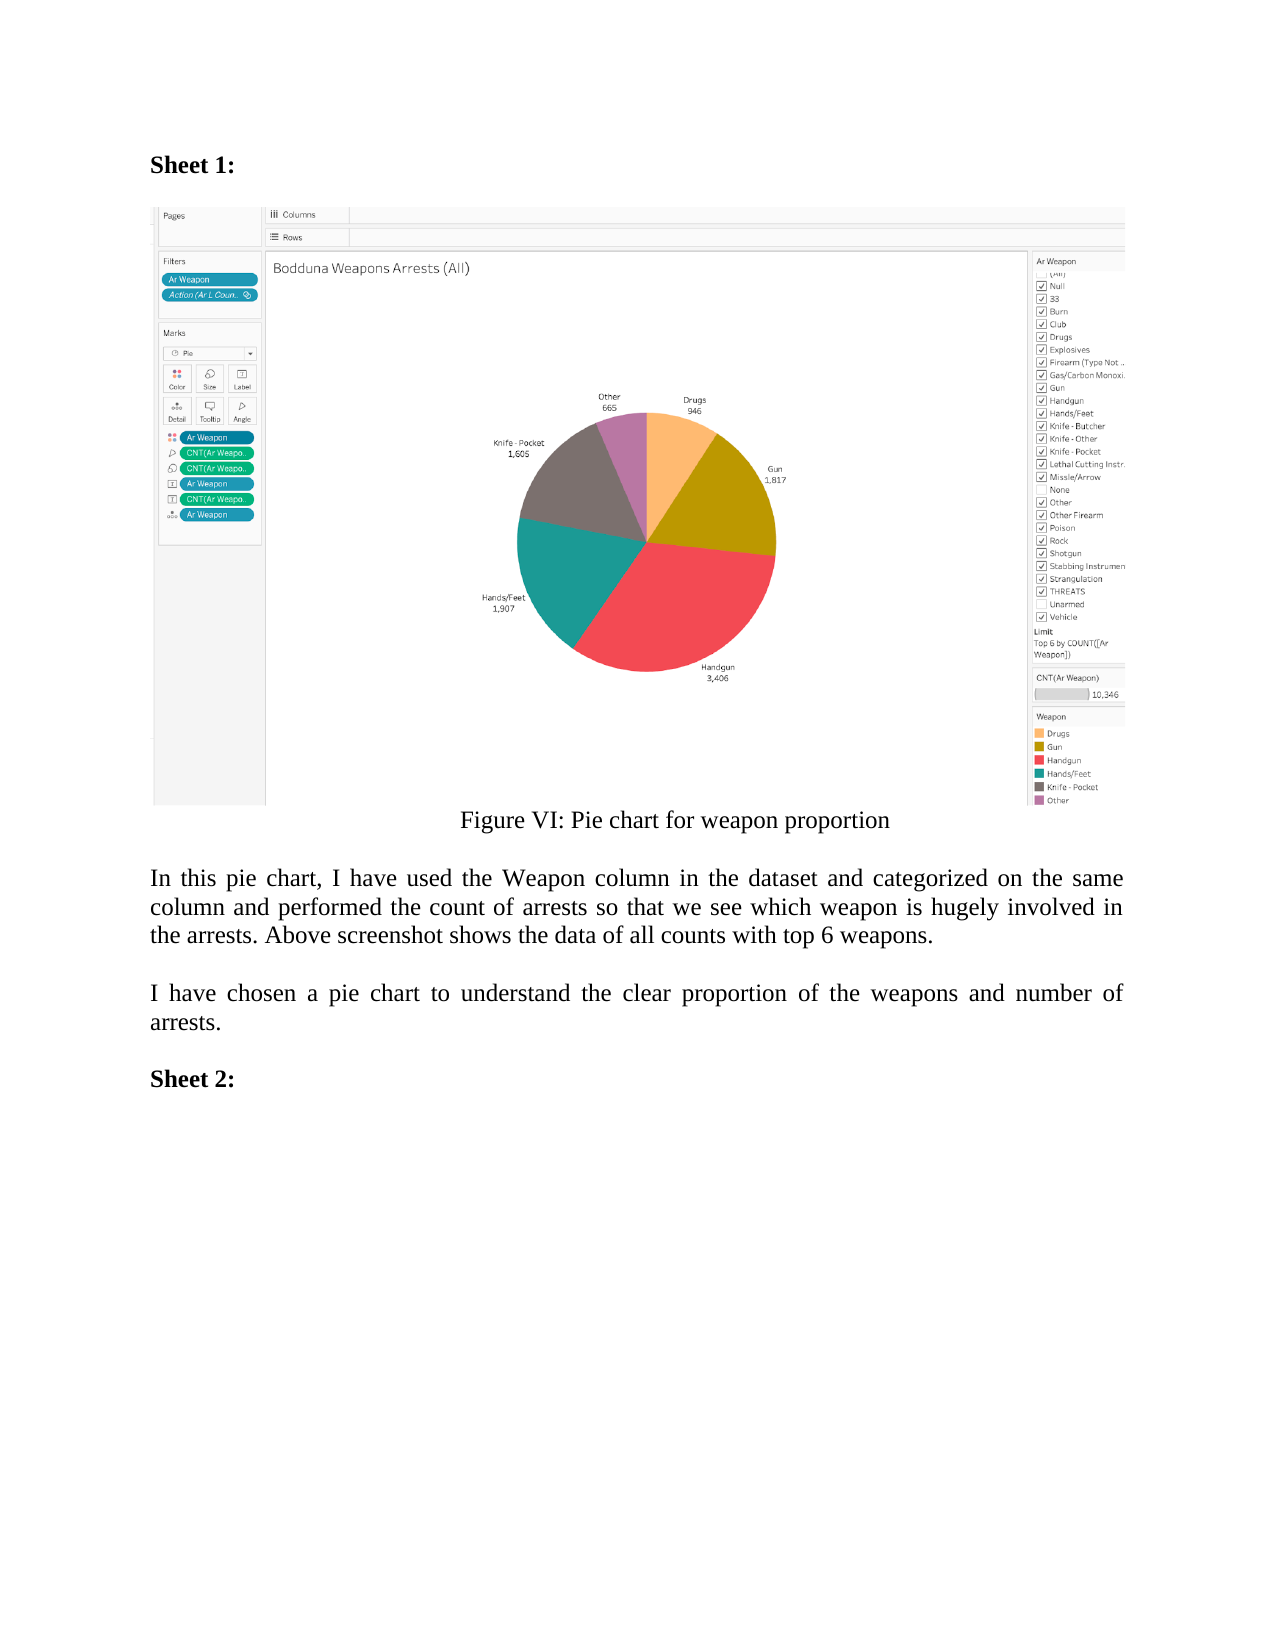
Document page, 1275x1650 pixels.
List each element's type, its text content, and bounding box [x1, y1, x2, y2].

text Sheet 1: [150, 150, 1125, 179]
picture [150, 207, 1125, 806]
text I have chosen a pie chart to understand the clear proportion of the weapons and number of arrests. [150, 978, 1125, 1036]
text Figure VI: Pie chart for weapon proportion [225, 806, 1125, 834]
text In this pie chart, I have used the Weapon column in the dataset and categorized on the same column and performed the count of arrests so that we see which weapon is hugely involved in the arrests. Above screenshot shows the data of all counts with top 6 weapons. [150, 863, 1125, 949]
text Sheet 2: [150, 1064, 1125, 1093]
